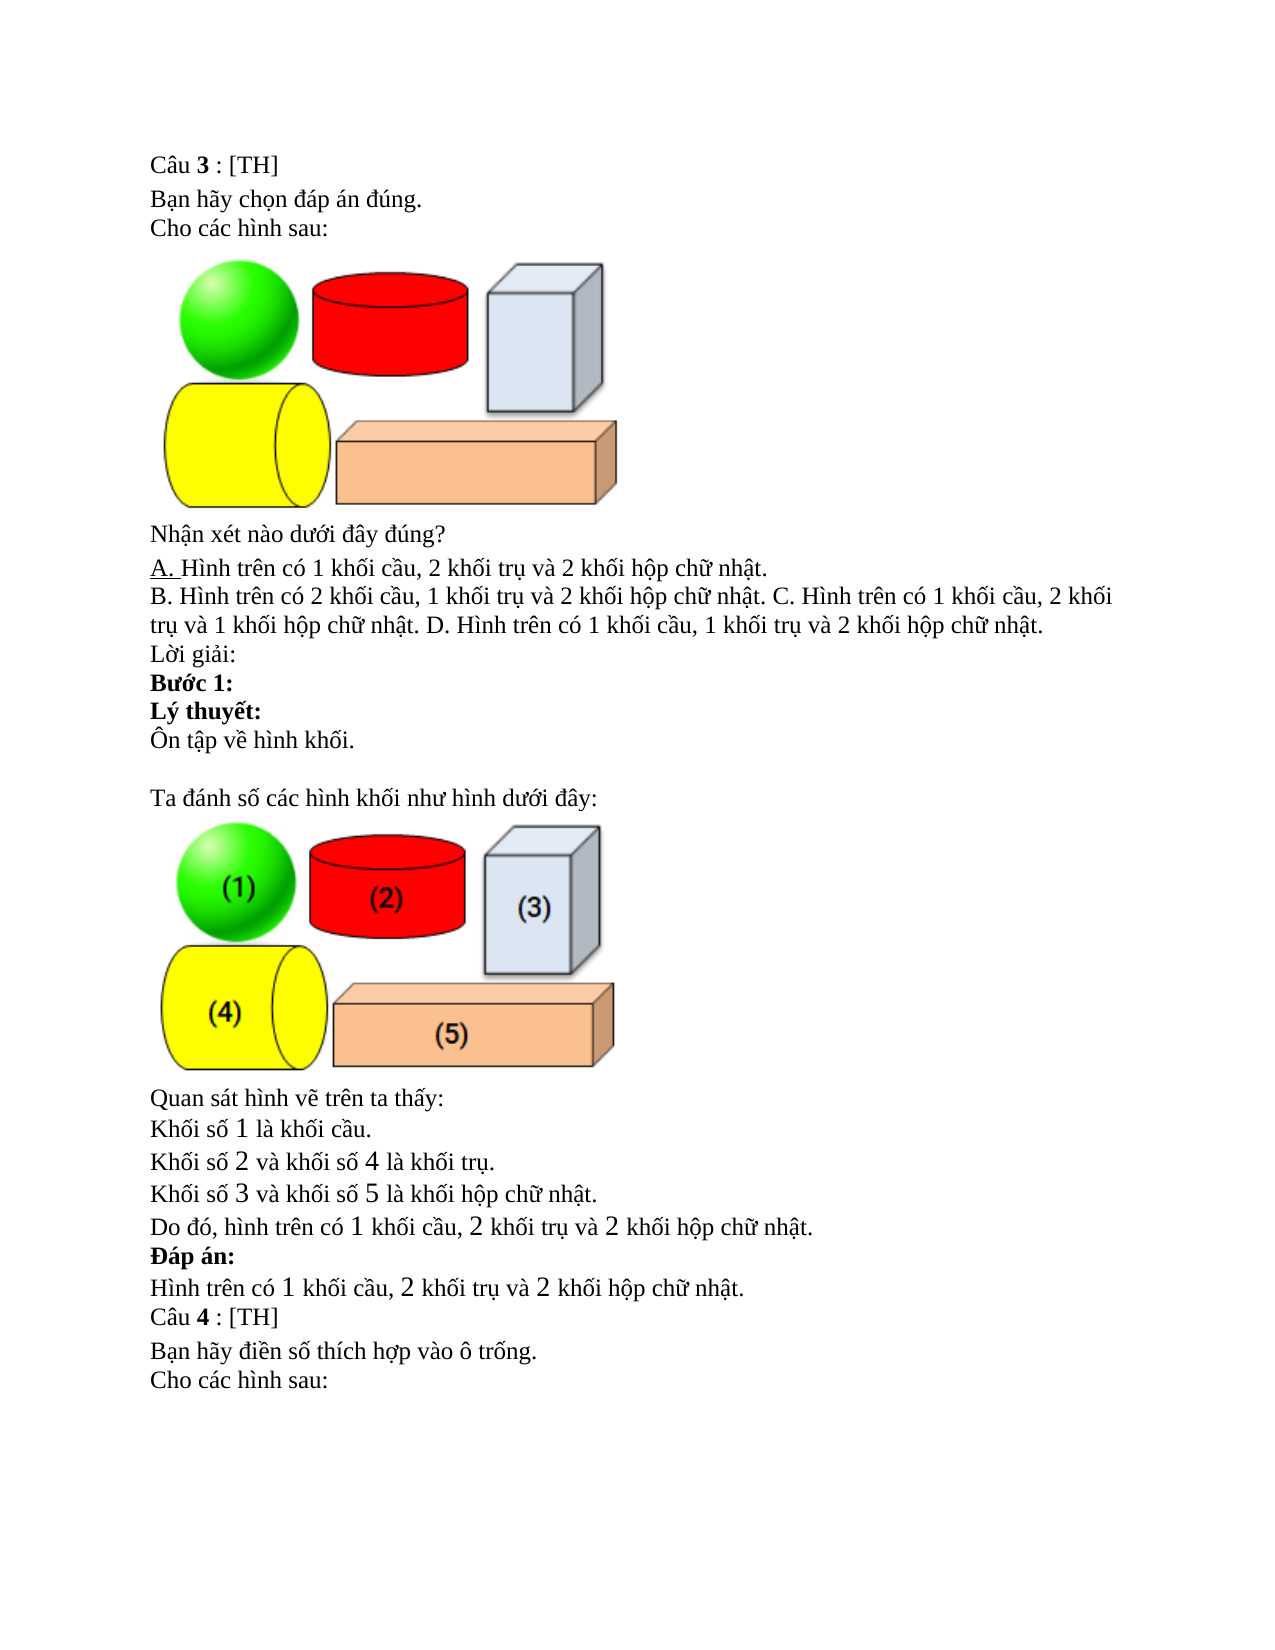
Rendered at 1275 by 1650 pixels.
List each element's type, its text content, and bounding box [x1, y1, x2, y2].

picture [150, 811, 627, 1083]
text Bước 1: [150, 668, 1125, 696]
text Lời giải: [150, 639, 1125, 668]
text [150, 1336, 1125, 1393]
text Lý thuyết: Ôn tập về hình khối. Ta đánh số các hình khối như hình dưới đây: Quan sát hình vẽ trên ta thấy: Khối số 1 là khối cầu. Khối số 2 và khối số 4 là khối trụ. Khối số 3 và khối số 5 là khối hộp chữ nhật. Do đó, hình trên có 1 khối cầu, 2 khối trụ và 2 khối hộp chữ nhật. Đáp án: Hình trên có 1 khối cầu, 2 khối trụ và 2 khối hộp chữ nhật. [150, 696, 1125, 1302]
picture [150, 241, 639, 519]
text Câu 3 : [TH] [150, 150, 1125, 179]
text B. Hình trên có 2 khối cầu, 1 khối trụ và 2 khối hộp chữ nhật. C. Hình trên có 1 khối cầu, 2 khối trụ và 1 khối hộp chữ nhật. D. Hình trên có 1 khối cầu, 1 khối trụ và 2 khối hộp chữ nhật. [150, 581, 1125, 639]
text Câu 4 : [TH] [150, 1302, 1125, 1331]
text A. Hình trên có 1 khối cầu, 2 khối trụ và 2 khối hộp chữ nhật. [150, 553, 1125, 581]
